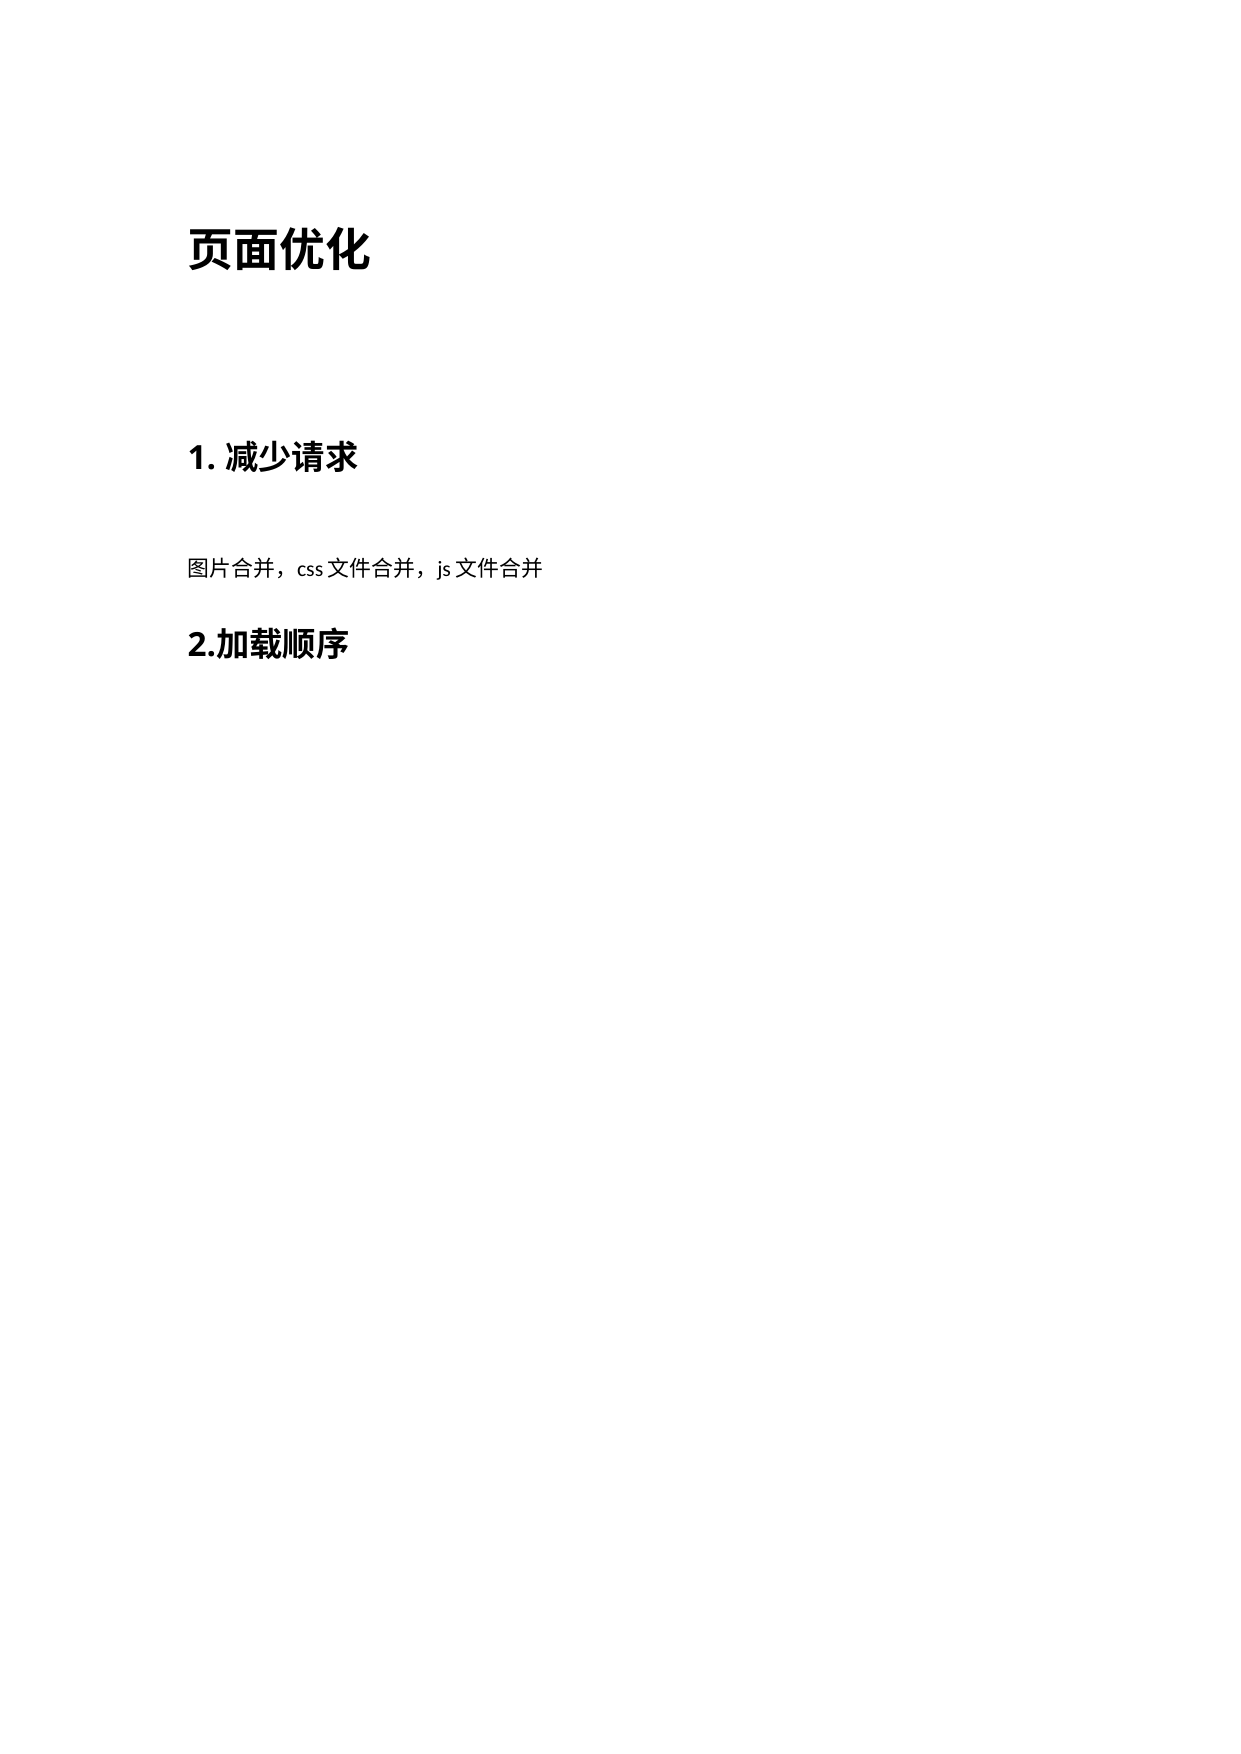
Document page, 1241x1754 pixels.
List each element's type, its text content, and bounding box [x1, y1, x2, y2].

text 图片合并，css文件合并，js文件合并 [187, 550, 1053, 583]
subtitle 2.加载顺序 [187, 610, 1053, 675]
subtitle 减少请求 [187, 423, 1053, 488]
subtitle 页面优化 [187, 197, 1053, 295]
